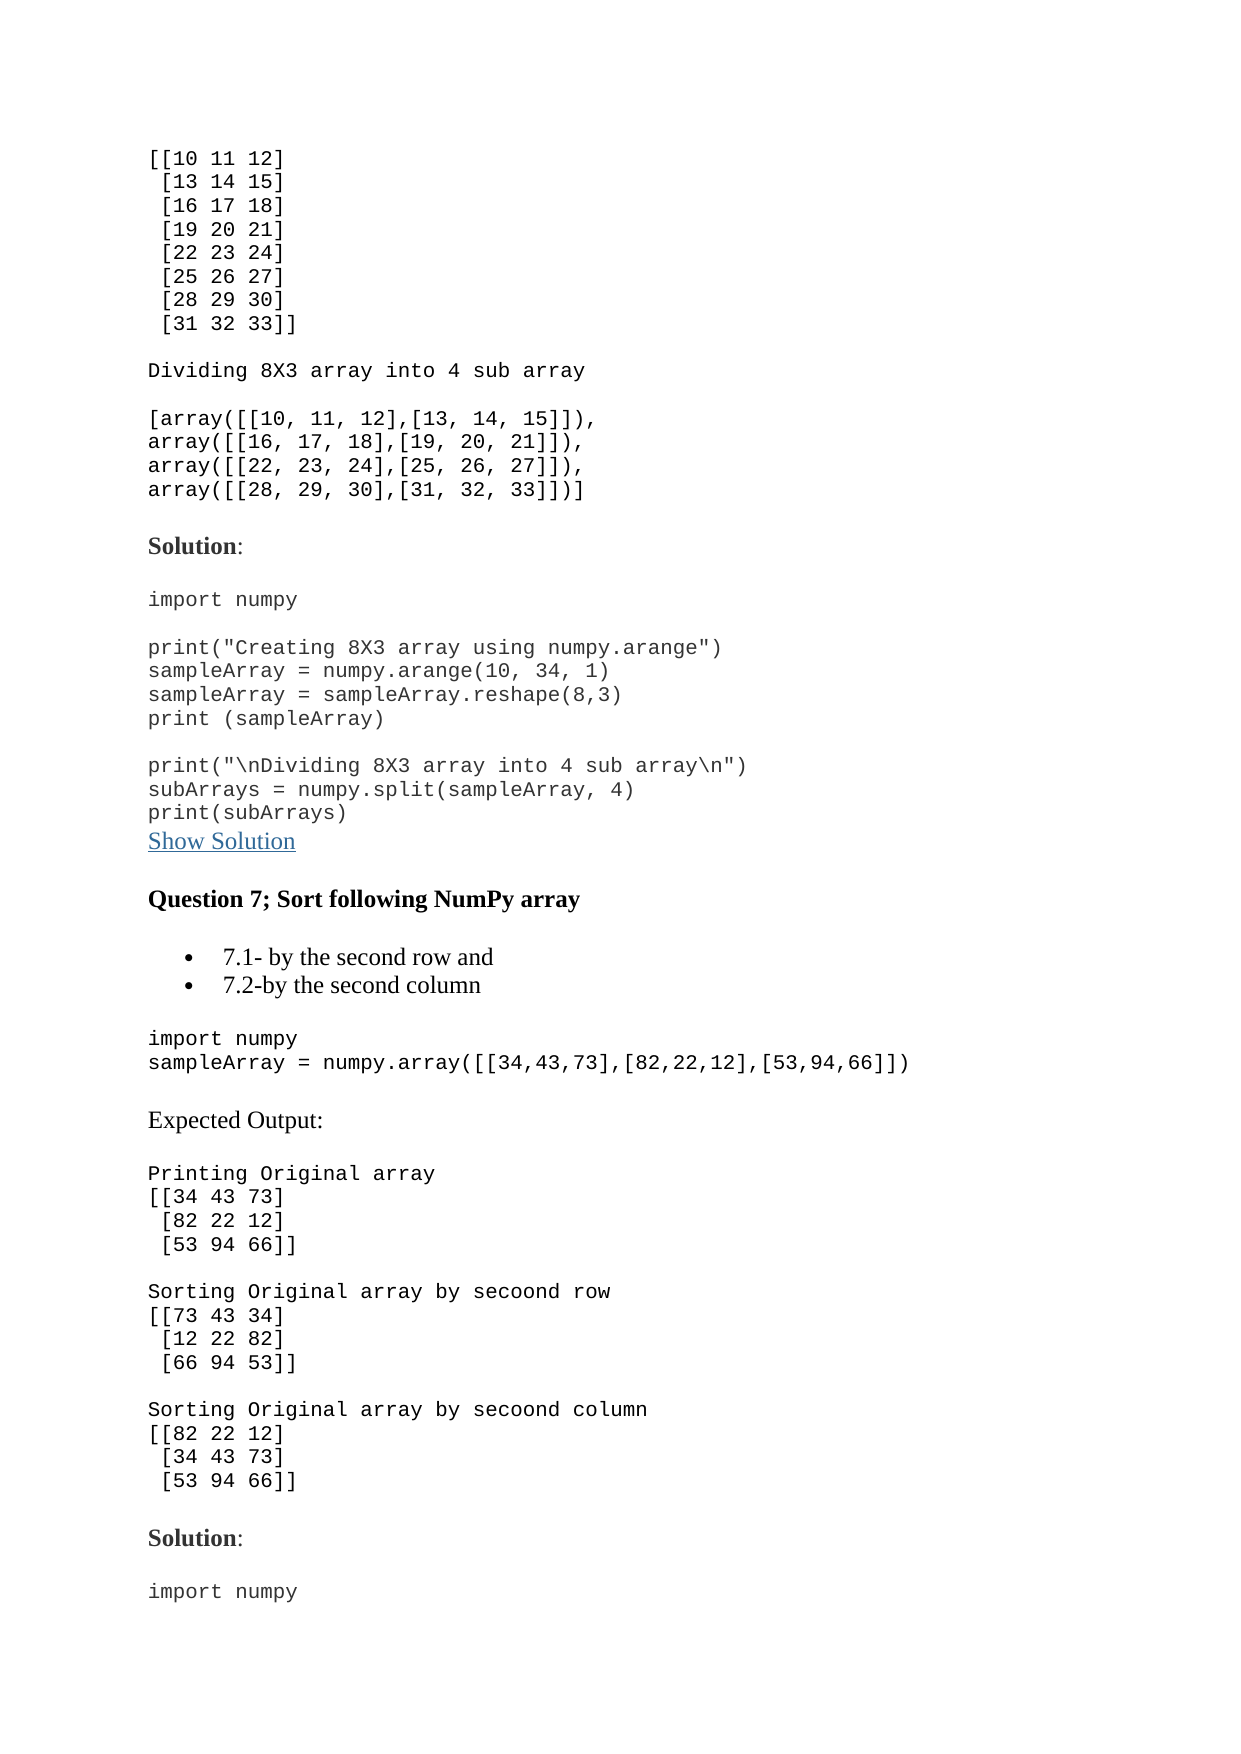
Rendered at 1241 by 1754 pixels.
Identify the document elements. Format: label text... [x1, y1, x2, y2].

text [[82 22 12] [148, 1423, 1093, 1446]
text import numpy [148, 1028, 1093, 1052]
text Sorting Original array by secoond column [148, 1399, 1093, 1423]
text Solution: [148, 1523, 1093, 1552]
text print (sampleArray) [148, 708, 1093, 731]
text [28 29 30] [148, 289, 1093, 313]
text [array([[10, 11, 12],[13, 14, 15]]), [148, 408, 1093, 431]
text import numpy [148, 1581, 1093, 1604]
text [22 23 24] [148, 242, 1093, 266]
text sampleArray = sampleArray.reshape(8,3) [148, 684, 1093, 708]
text subArrays = numpy.split(sampleArray, 4) [148, 778, 1093, 802]
text Solution: [148, 531, 1093, 560]
list 7.1- by the second row and [185, 942, 1093, 970]
text [53 94 66]] [148, 1470, 1093, 1494]
text [[10 11 12] [148, 148, 1093, 171]
text [25 26 27] [148, 266, 1093, 289]
text [82 22 12] [148, 1210, 1093, 1234]
text [[34 43 73] [148, 1186, 1093, 1210]
text [19 20 21] [148, 218, 1093, 242]
text print("\nDividing 8X3 array into 4 sub array\n") [148, 755, 1093, 778]
text Expected Output: [148, 1105, 1093, 1133]
text [13 14 15] [148, 171, 1093, 195]
text [[73 43 34] [148, 1304, 1093, 1328]
text array([[22, 23, 24],[25, 26, 27]]), [148, 455, 1093, 479]
text sampleArray = numpy.array([[34,43,73],[82,22,12],[53,94,66]]) [148, 1052, 1093, 1076]
text [31 32 33]] [148, 313, 1093, 337]
text [12 22 82] [148, 1328, 1093, 1352]
text [53 94 66]] [148, 1234, 1093, 1257]
text Sorting Original array by secoond row [148, 1281, 1093, 1304]
text import numpy [148, 589, 1093, 613]
text [66 94 53]] [148, 1352, 1093, 1376]
text Dividing 8X3 array into 4 sub array [148, 360, 1093, 384]
text Question 7; Sort following NumPy array [148, 884, 1093, 912]
text [34 43 73] [148, 1446, 1093, 1470]
text array([[28, 29, 30],[31, 32, 33]])] [148, 479, 1093, 502]
text array([[16, 17, 18],[19, 20, 21]]), [148, 431, 1093, 455]
text [16 17 18] [148, 195, 1093, 218]
text Printing Original array [148, 1163, 1093, 1186]
text print(subArrays) [148, 802, 1093, 826]
text print("Creating 8X3 array using numpy.arange") [148, 637, 1093, 660]
list 7.2-by the second column [185, 970, 1093, 999]
text sampleArray = numpy.arange(10, 34, 1) [148, 660, 1093, 684]
text Show Solution [148, 826, 1093, 854]
